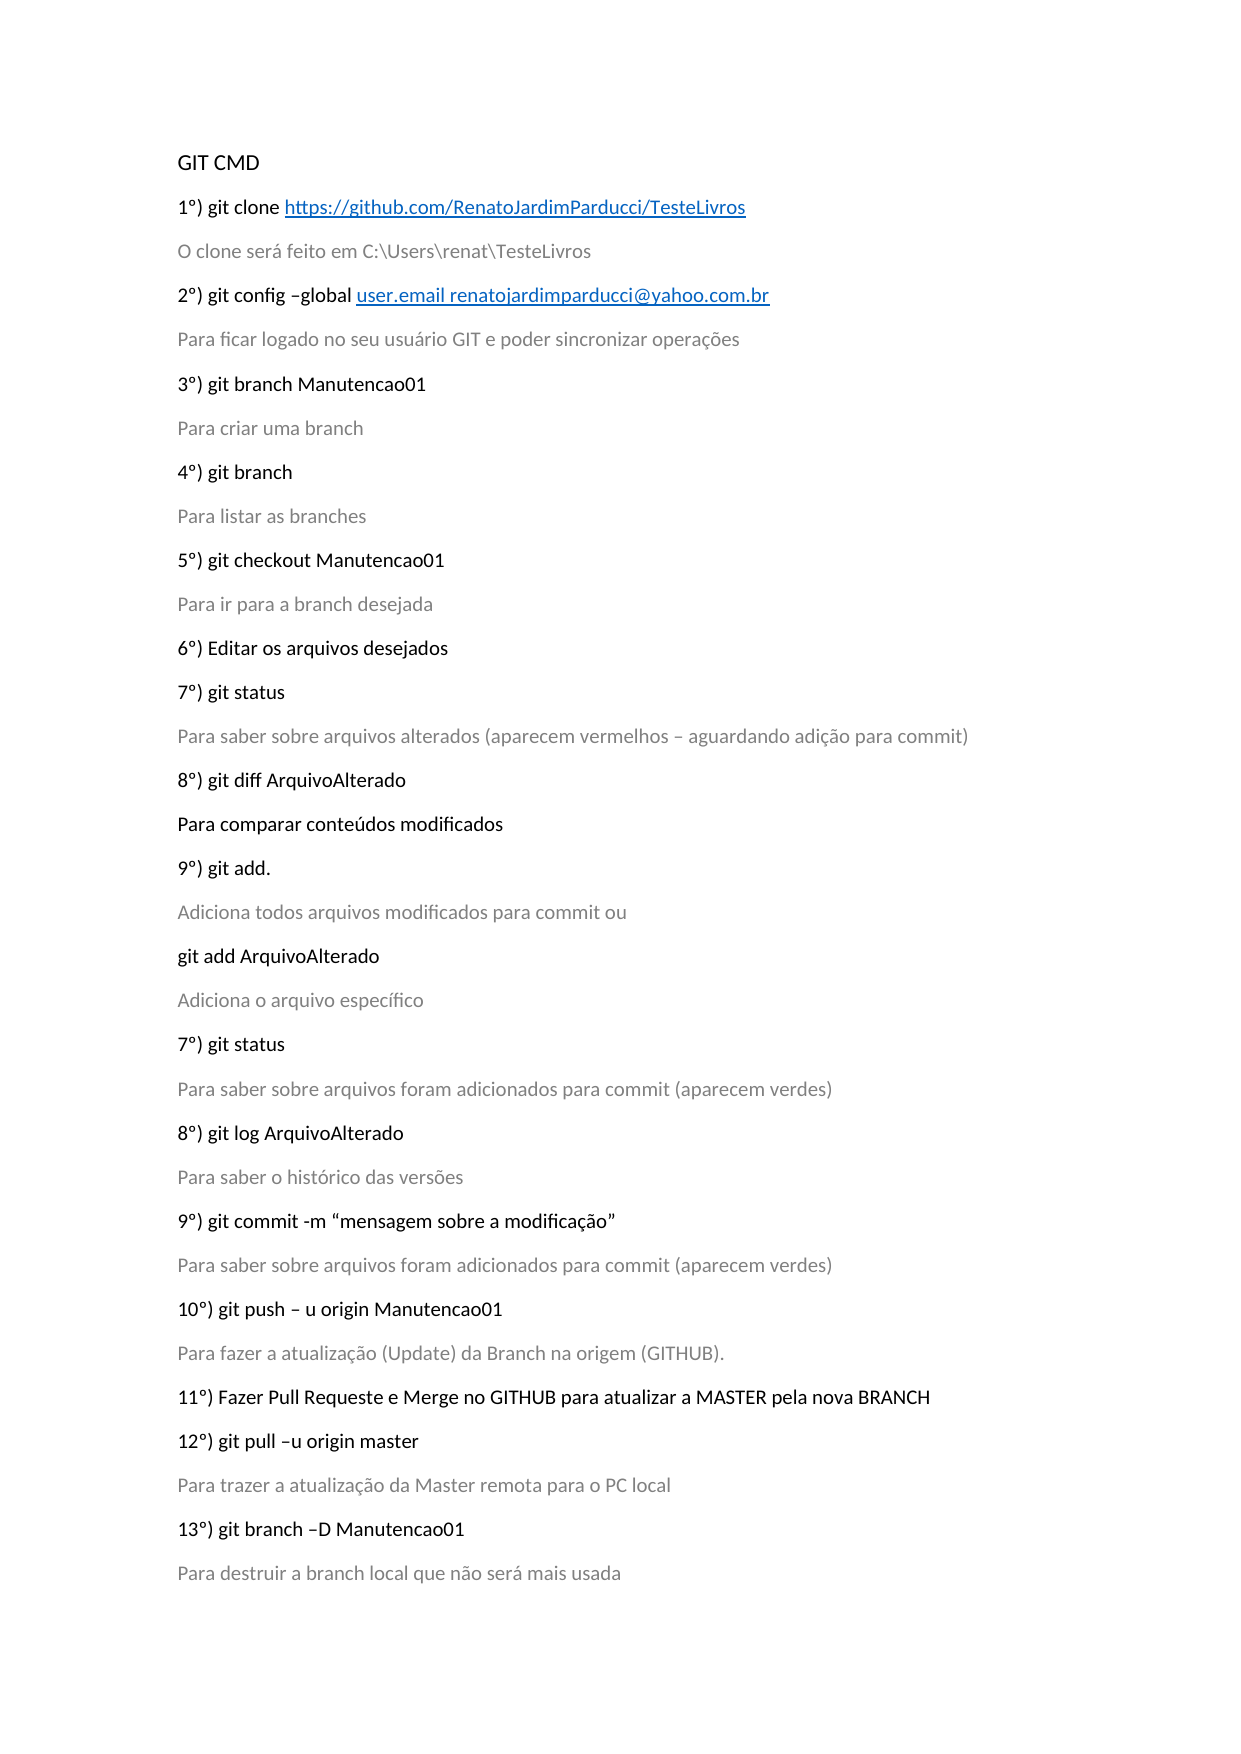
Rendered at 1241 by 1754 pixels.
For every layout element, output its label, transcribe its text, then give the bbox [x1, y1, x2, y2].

text 9º) git add. [177, 855, 1063, 881]
text Para saber o histórico das versões [177, 1164, 1063, 1189]
text 8º) git diff ArquivoAlterado [177, 767, 1063, 793]
text Para saber sobre arquivos foram adicionados para commit (aparecem verdes) [177, 1252, 1063, 1277]
text 7º) git status [177, 679, 1063, 704]
text 10º) git push – u origin Manutencao01 [177, 1296, 1063, 1321]
text Adiciona todos arquivos modificados para commit ou [177, 899, 1063, 925]
text Para destruir a branch local que não será mais usada [177, 1560, 1063, 1586]
text O clone será feito em C:\Users\renat\TesteLivros [177, 238, 1063, 264]
text 8º) git log ArquivoAlterado [177, 1120, 1063, 1145]
text 12º) git pull –u origin master [177, 1428, 1063, 1454]
text Para saber sobre arquivos foram adicionados para commit (aparecem verdes) [177, 1076, 1063, 1101]
text GIT CMD [177, 148, 1063, 176]
text 13º) git branch –D Manutencao01 [177, 1516, 1063, 1542]
text Para ficar logado no seu usuário GIT e poder sincronizar operações [177, 327, 1063, 352]
text 1º) git clone https://github.com/RenatoJardimParducci/TesteLivros [177, 194, 1063, 220]
text 7º) git status [177, 1032, 1063, 1057]
text Para criar uma branch [177, 415, 1063, 440]
text 2º) git config –global user.email renatojardimparducci@yahoo.com.br [177, 283, 1063, 308]
text Adiciona o arquivo específico [177, 988, 1063, 1013]
text Para listar as branches [177, 503, 1063, 528]
text 3º) git branch Manutencao01 [177, 371, 1063, 396]
text 5º) git checkout Manutencao01 [177, 547, 1063, 572]
text 9º) git commit -m “mensagem sobre a modificação” [177, 1208, 1063, 1233]
text Para comparar conteúdos modificados [177, 811, 1063, 837]
text 11º) Fazer Pull Requeste e Merge no GITHUB para atualizar a MASTER pela nova BRANCH [177, 1384, 1063, 1409]
text 6º) Editar os arquivos desejados [177, 635, 1063, 661]
text Para trazer a atualização da Master remota para o PC local [177, 1472, 1063, 1498]
text Para saber sobre arquivos alterados (aparecem vermelhos – aguardando adição para commit) [177, 723, 1063, 749]
text git add ArquivoAlterado [177, 943, 1063, 969]
text Para ir para a branch desejada [177, 591, 1063, 616]
text 4º) git branch [177, 459, 1063, 484]
text Para fazer a atualização (Update) da Branch na origem (GITHUB). [177, 1340, 1063, 1366]
